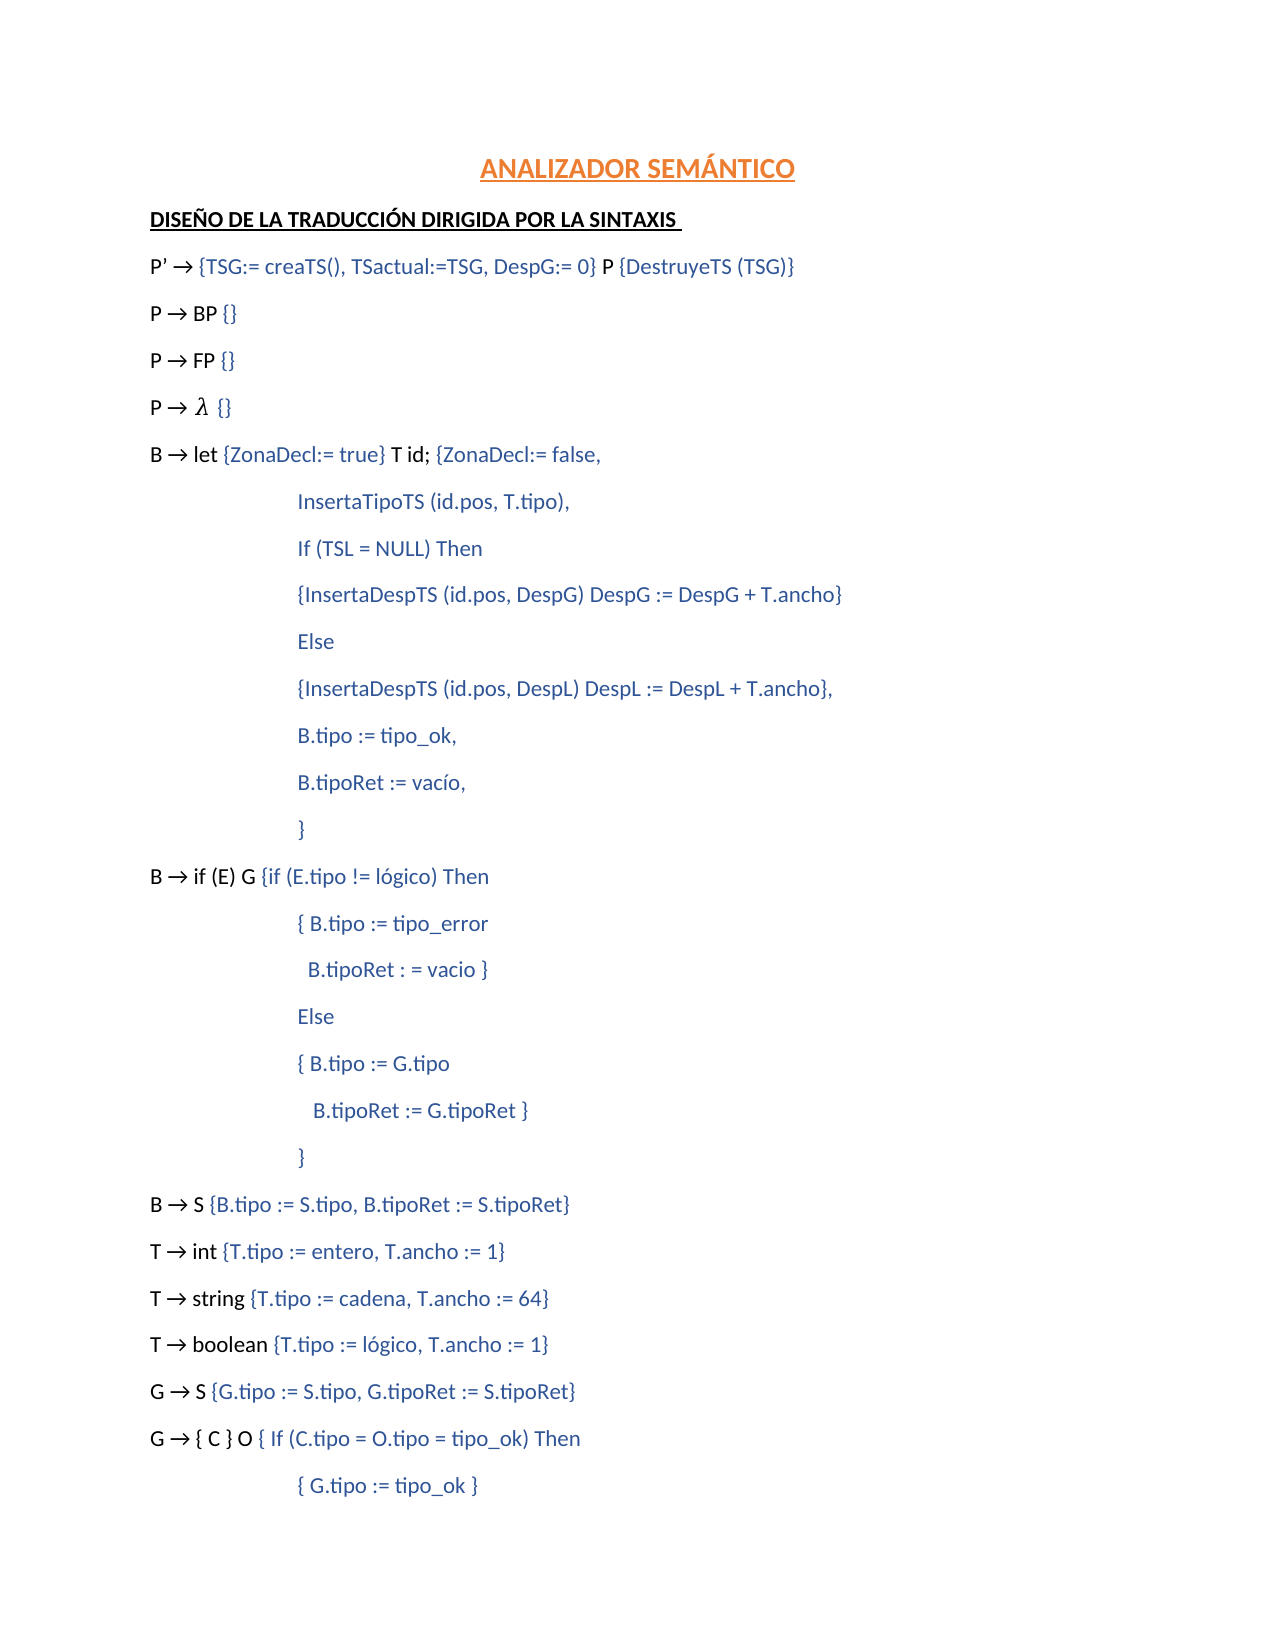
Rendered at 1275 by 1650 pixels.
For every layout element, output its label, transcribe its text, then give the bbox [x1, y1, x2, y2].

text Else [224, 1002, 1125, 1030]
text P’ → {TSG:= creaTS(), TSactual:=TSG, DespG:= 0} P {DestruyeTS (TSG)} [150, 252, 1125, 280]
text { B.tipo := tipo_error [224, 909, 1125, 937]
text {InsertaDespTS (id.pos, DespL) DespL := DespL + T.ancho}, [224, 674, 1125, 702]
text { B.tipo := G.tipo [224, 1049, 1125, 1077]
text B.tipo := tipo_ok, [224, 721, 1125, 749]
text } [224, 815, 1125, 843]
text Else [224, 627, 1125, 655]
text T → int {T.tipo := entero, T.ancho := 1} [150, 1237, 1125, 1265]
text T → string {T.tipo := cadena, T.ancho := 64} [150, 1284, 1125, 1312]
text } [224, 1143, 1125, 1171]
text B → if (E) G {if (E.tipo != lógico) Then [150, 862, 1125, 890]
text T → boolean {T.tipo := lógico, T.ancho := 1} [150, 1331, 1125, 1358]
text B.tipoRet : = vacio } [224, 956, 1125, 983]
text G → { C } O { If (C.tipo = O.tipo = tipo_ok) Then [150, 1424, 1125, 1452]
text P → BP {} [150, 299, 1125, 327]
text B → let {ZonaDecl:= true} T id; {ZonaDecl:= false, [150, 440, 1125, 468]
text If (TSL = NULL) Then [224, 534, 1125, 562]
text B.tipoRet := G.tipoRet } [297, 1096, 1125, 1124]
text {InsertaDespTS (id.pos, DespG) DespG := DespG + T.ancho} [224, 581, 1125, 608]
text P → 𝜆 {} [150, 393, 1125, 421]
text G → S {G.tipo := S.tipo, G.tipoRet := S.tipoRet} [150, 1377, 1125, 1405]
text ANALIZADOR SEMÁNTICO [150, 150, 1125, 186]
text { G.tipo := tipo_ok } [224, 1471, 1125, 1499]
text P → FP {} [150, 346, 1125, 374]
text B.tipoRet := vacío, [224, 768, 1125, 796]
text B → S {B.tipo := S.tipo, B.tipoRet := S.tipoRet} [150, 1190, 1125, 1218]
text DISEÑO DE LA TRADUCCIÓN DIRIGIDA POR LA SINTAXIS [150, 205, 1125, 233]
text InsertaTipoTS (id.pos, T.tipo), [224, 487, 1125, 515]
